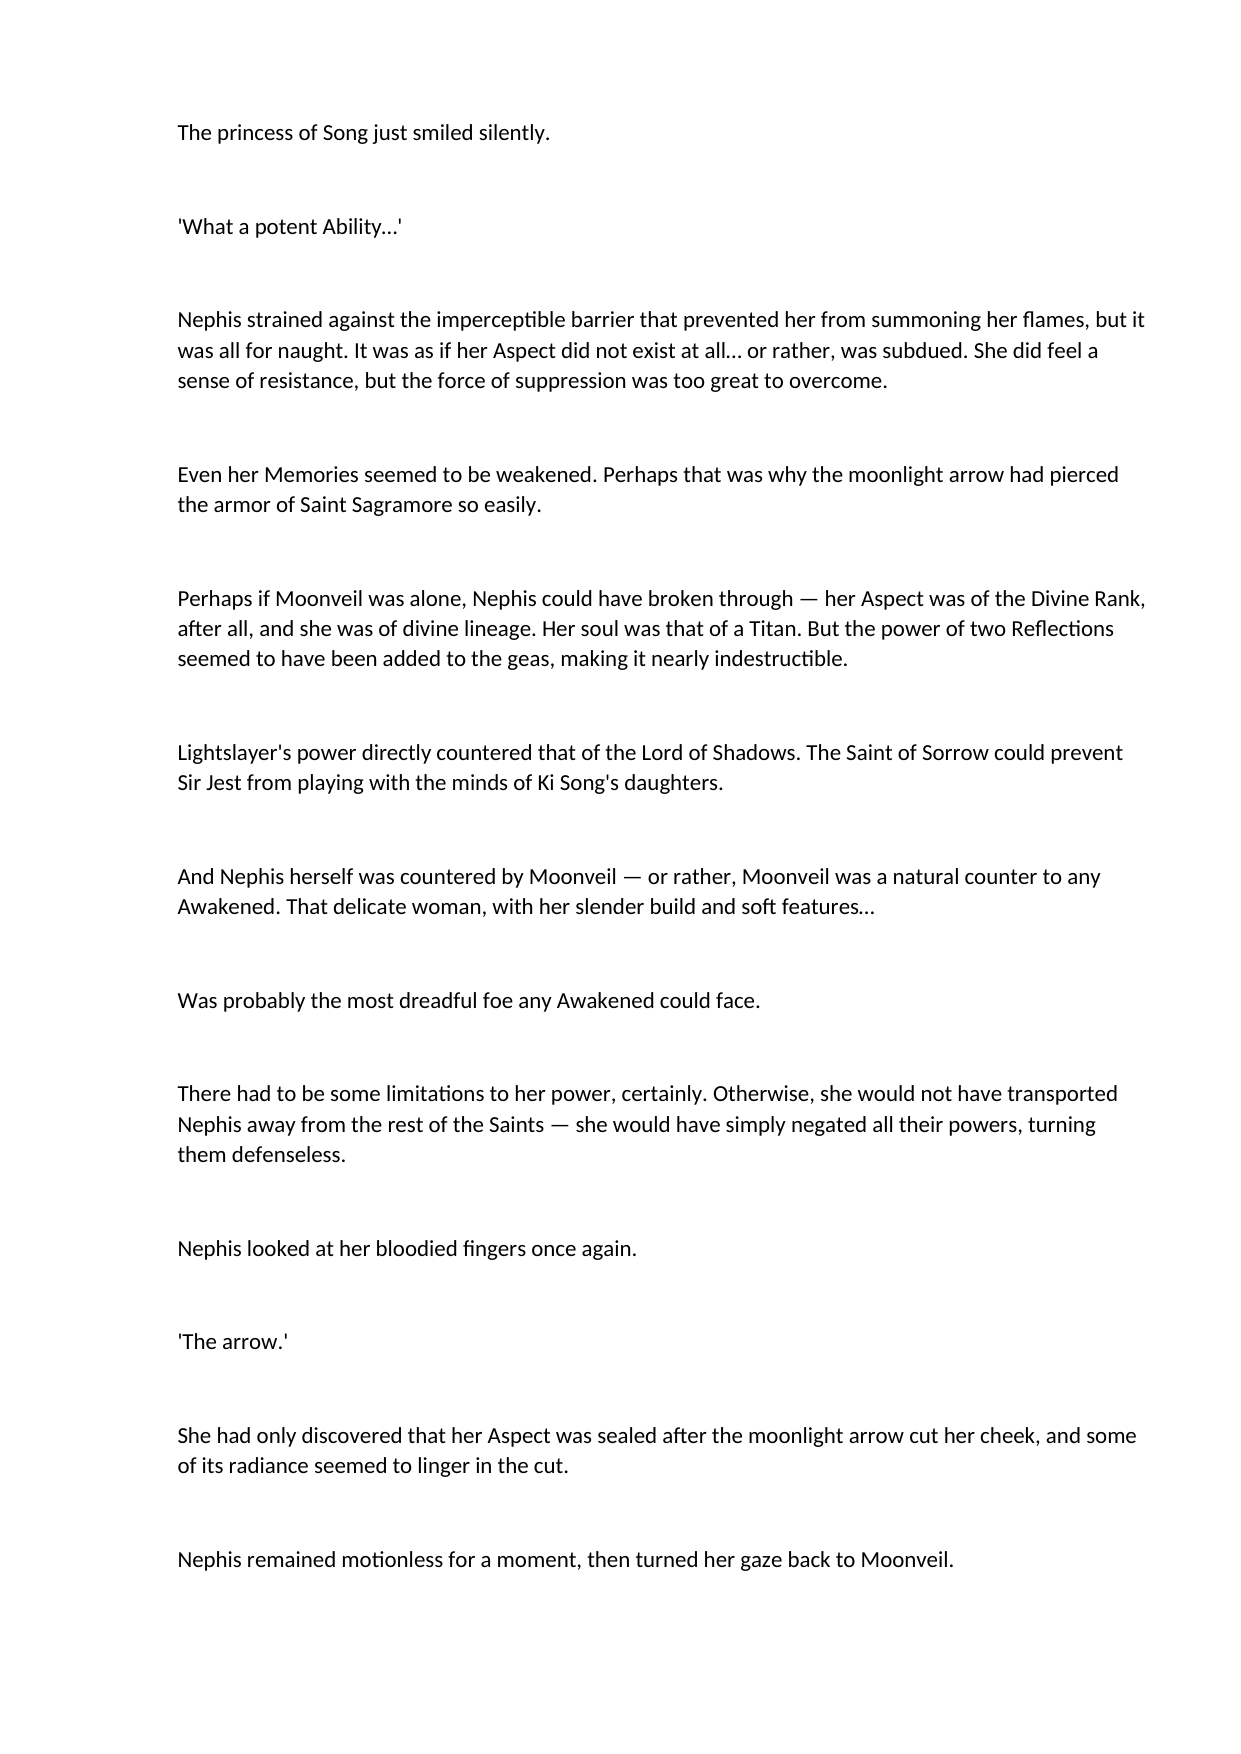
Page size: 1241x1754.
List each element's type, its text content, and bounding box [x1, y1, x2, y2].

text 'The arrow.' [177, 1327, 1152, 1356]
text Nephis looked at her bloodied fingers once again. [177, 1234, 1152, 1262]
text She had only discovered that her Aspect was sealed after the moonlight arrow cut her cheek, and some of its radiance seemed to linger in the cut. [177, 1421, 1152, 1479]
text Perhaps if Moonveil was alone, Nephis could have broken through — her Aspect was of the Divine Rank, after all, and she was of divine lineage. Her soul was that of a Titan. But the power of two Reflections seemed to have been added to the geas, making it nearly indestructible. [177, 584, 1152, 672]
text Even her Memories seemed to be weakened. Perhaps that was why the moonlight arrow had pierced the armor of Saint Sagramore so easily. [177, 460, 1152, 518]
text The princess of Song just smiled silently. [177, 118, 1152, 146]
text There had to be some limitations to her power, certainly. Otherwise, she would not have transported Nephis away from the rest of the Saints — she would have simply negated all their powers, turning them defenseless. [177, 1079, 1152, 1168]
text And Nephis herself was countered by Moonveil — or rather, Moonveil was a natural counter to any Awakened. That delicate woman, with her slender build and soft features… [177, 862, 1152, 920]
text Nephis remained motionless for a moment, then turned her gaze back to Moonveil. [177, 1545, 1152, 1573]
text 'What a potent Ability…' [177, 212, 1152, 240]
text Lightslayer's power directly countered that of the Lord of Shadows. The Saint of Sorrow could prevent Sir Jest from playing with the minds of Ki Song's daughters. [177, 738, 1152, 796]
text Was probably the most dreadful foe any Awakened could face. [177, 986, 1152, 1014]
text Nephis strained against the imperceptible barrier that prevented her from summoning her flames, but it was all for naught. It was as if her Aspect did not exist at all… or rather, was subdued. She did feel a sense of resistance, but the force of suppression was too great to overcome. [177, 306, 1152, 394]
